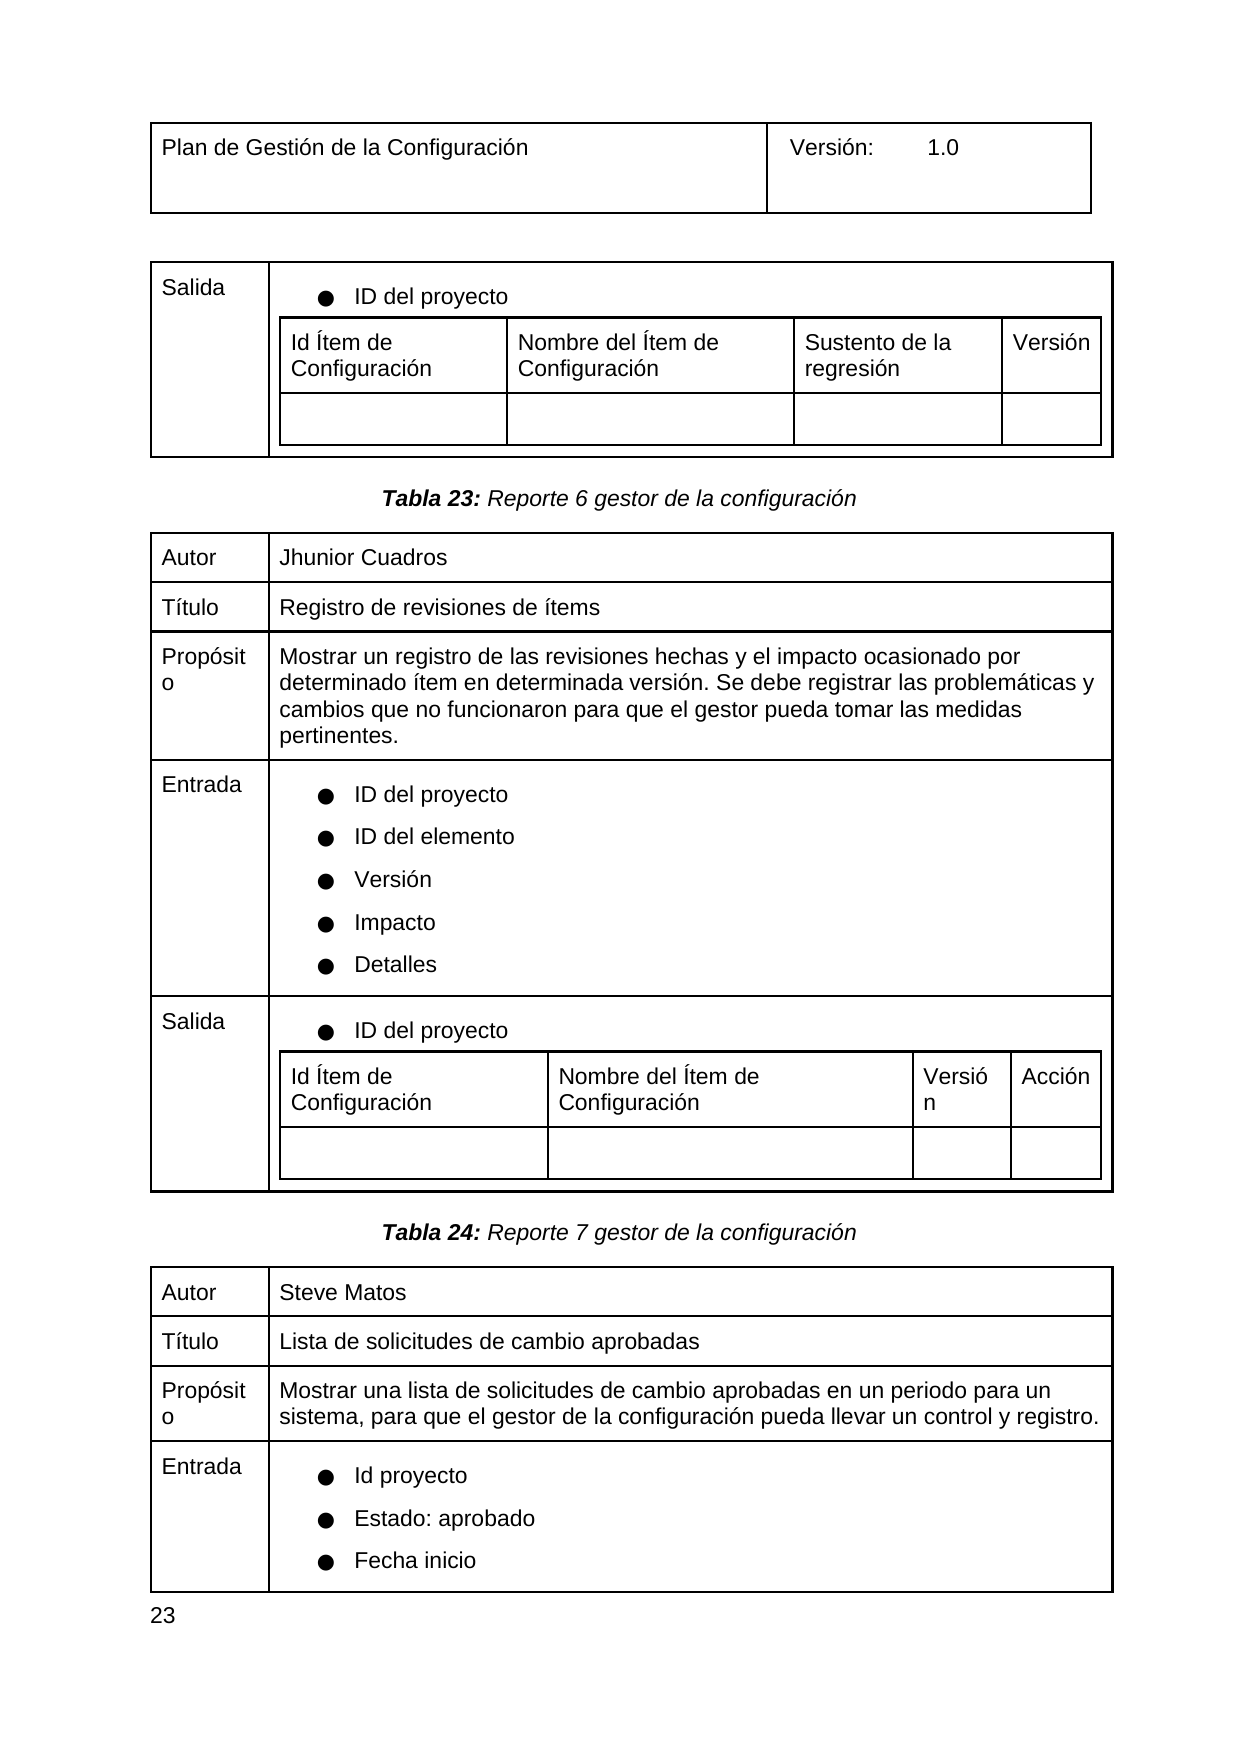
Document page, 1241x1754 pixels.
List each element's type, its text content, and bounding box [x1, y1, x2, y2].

table_header Autor [152, 1268, 268, 1315]
table_header Autor [152, 534, 268, 581]
table_cell Entrada [152, 761, 268, 995]
table_cell Mostrar un registro de las revisiones hechas y el impacto ocasionado por determinado ítem en determinada versión. Se debe registrar las problemáticas y cambios que no funcionaron para que el gestor pueda tomar las medidas pertinentes. [270, 633, 1111, 759]
table_cell ID del proyecto ID del elemento Versión Impacto Detalles [270, 761, 1111, 995]
table_cell Mostrar una lista de solicitudes de cambio aprobadas en un periodo para un sistema, para que el gestor de la configuración pueda llevar un control y registro. [270, 1367, 1111, 1440]
text Tabla 23: Reporte 6 gestor de la configuración [150, 485, 1090, 511]
table_cell Título [152, 1317, 268, 1364]
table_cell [270, 1442, 1111, 1591]
table_cell Título [152, 583, 268, 630]
text Tabla 24: Reporte 7 gestor de la configuración [150, 1219, 1090, 1245]
table_cell Salida [152, 997, 268, 1190]
table_cell ID del proyecto [270, 997, 1111, 1190]
table_cell Entrada [152, 1442, 268, 1591]
table_cell Lista de solicitudes de cambio aprobadas [270, 1317, 1111, 1364]
table_cell ID del proyecto [270, 263, 1111, 456]
table_cell Registro de revisiones de ítems [270, 583, 1111, 630]
table_cell Salida [152, 263, 268, 456]
table_cell Propósito [152, 633, 268, 759]
table_cell Propósito [152, 1367, 268, 1440]
table_header Steve Matos [270, 1268, 1111, 1315]
table_header Jhunior Cuadros [270, 534, 1111, 581]
